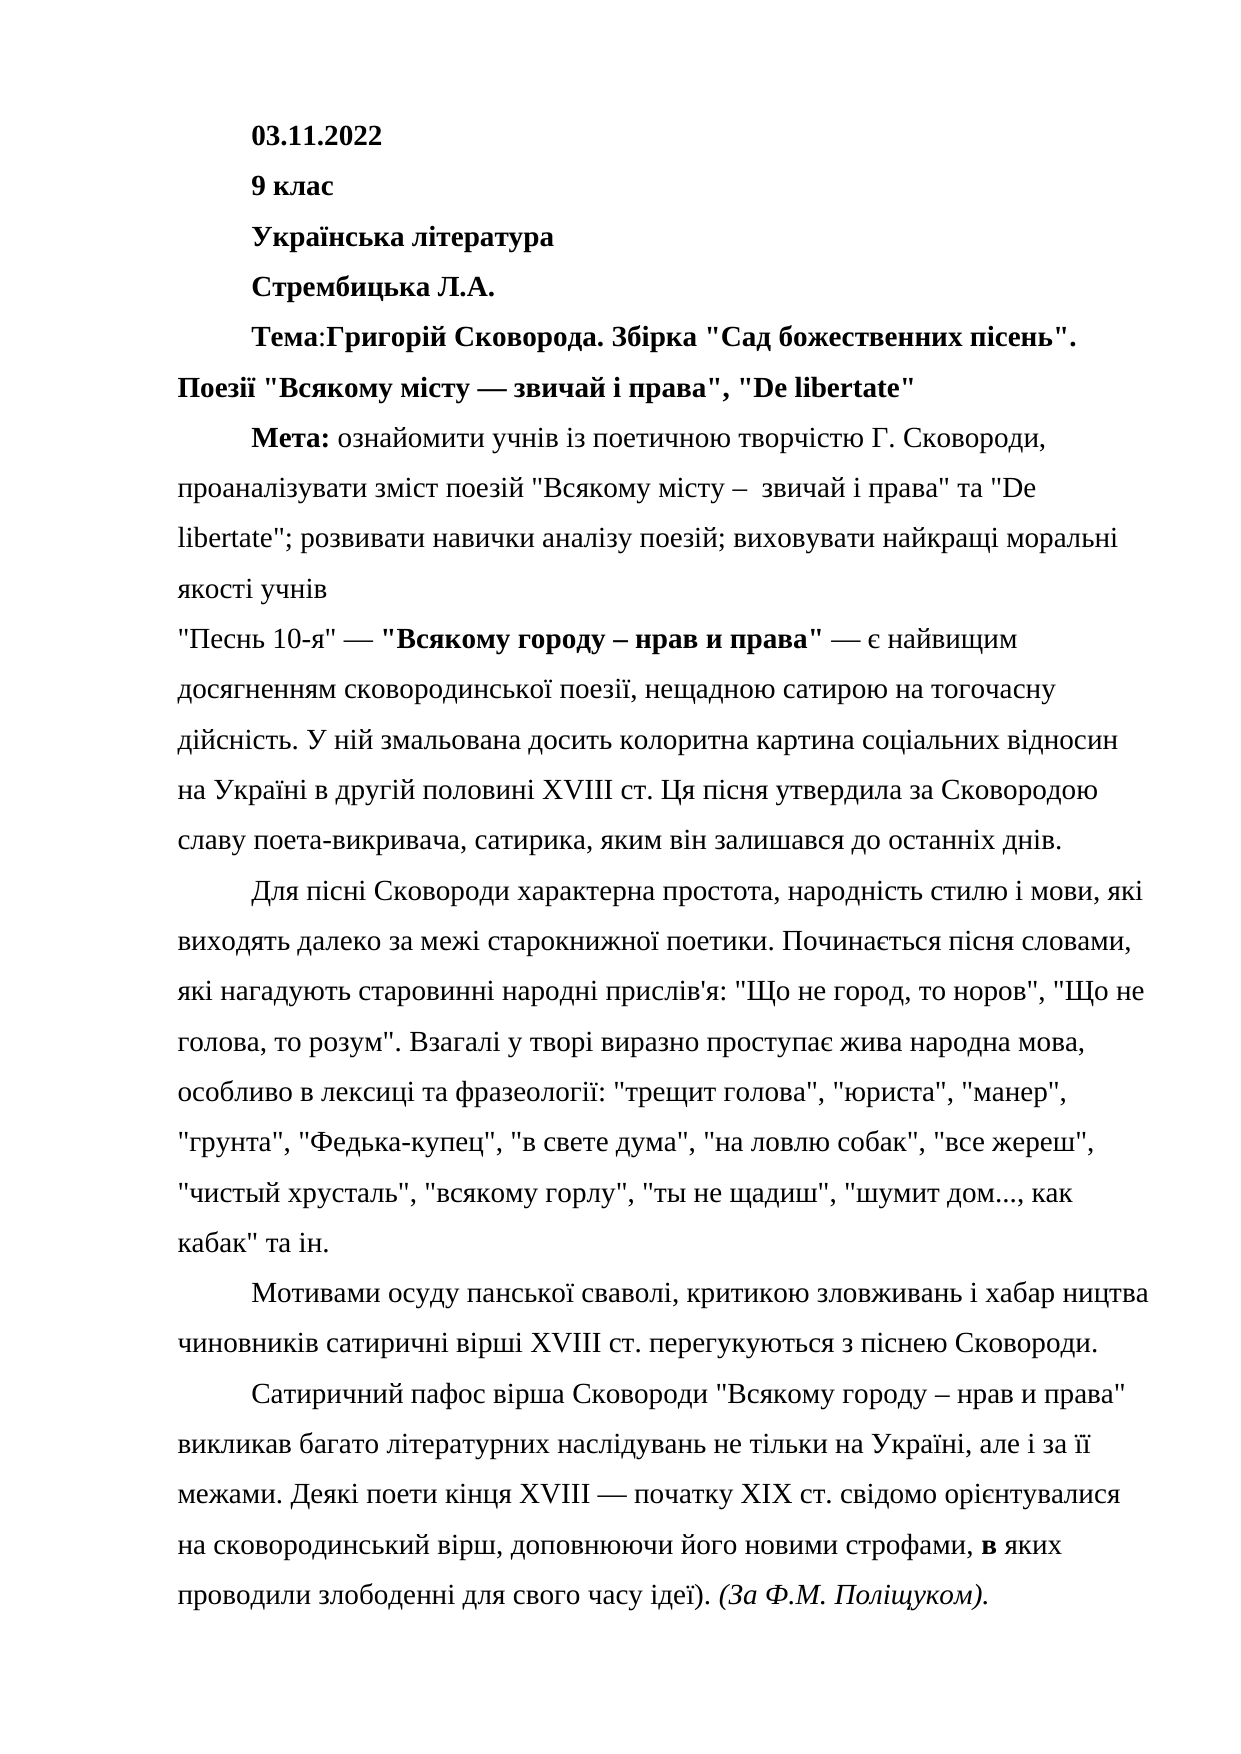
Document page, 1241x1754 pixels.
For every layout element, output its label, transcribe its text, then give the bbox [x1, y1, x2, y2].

text Для пісні Сковороди характерна простота, народність стилю і мови, які виходять далеко за межі старокнижної поетики. Починається пісня словами, які нагадують старовинні народні прислів'я: "Що не город, то норов", "Що не голова, то розум". Взагалі у творі виразно проступає жива народна мова, особливо в лексиці та фразеології: "трещит голова", "юриста", "манер", "грунта", "Федька-купец", "в свете дума", "на ловлю собак", "все жереш", "чистый хрусталь", "всякому горлу", "ты не щадиш", "шумит дом..., как кабак" та ін. [177, 873, 1152, 1258]
text Мотивами осуду панської сваволі, критикою зловживань і хабар ництва чиновників сатиричні вірші XVIII ст. перегукуються з піснею Сковороди. [177, 1275, 1152, 1359]
text Сатиричний пафос вірша Сковороди "Всякому городу – нрав и права" викликав багато літературних наслідувань не тільки на Україні, але і за її межами. Деякі поети кінця XVIII — початку XIX ст. свідомо орієнтувалися на сковородинський вірш, доповнюючи його новими строфами, в яких проводили злободенні для свого часу ідеї). (За Ф.М. Поліщуком). [177, 1376, 1152, 1611]
text "Песнь 10-я" — "Всякому городу – нрав и права" — є найвищим досягненням сковородинської поезії, нещадною сатирою на тогочасну дійсність. У ній змальована досить колоритна картина соціальних відносин на Україні в другій половині XVIII ст. Ця пісня утвердила за Сковородою славу поета-викривача, сатирика, яким він залишався до останніх днів. [177, 621, 1152, 856]
text 9 клас [177, 168, 1152, 202]
text Стрембицька Л.А. [177, 269, 1152, 303]
text Тема:Григорій Сковорода. Збірка "Сад божественних пісень". Поезії "Всякому місту — звичай і права", "De libertate" [177, 319, 1152, 403]
text Мета: ознайомити учнів із поетичною творчістю Г. Сковороди, проаналізувати зміст поезій "Всякому місту – звичай і права" та "De libertate"; розвивати навички аналізу поезій; виховувати найкращі моральні якості учнів [177, 420, 1152, 604]
text 03.11.2022 [177, 118, 1152, 152]
text Українська література [177, 219, 1152, 252]
